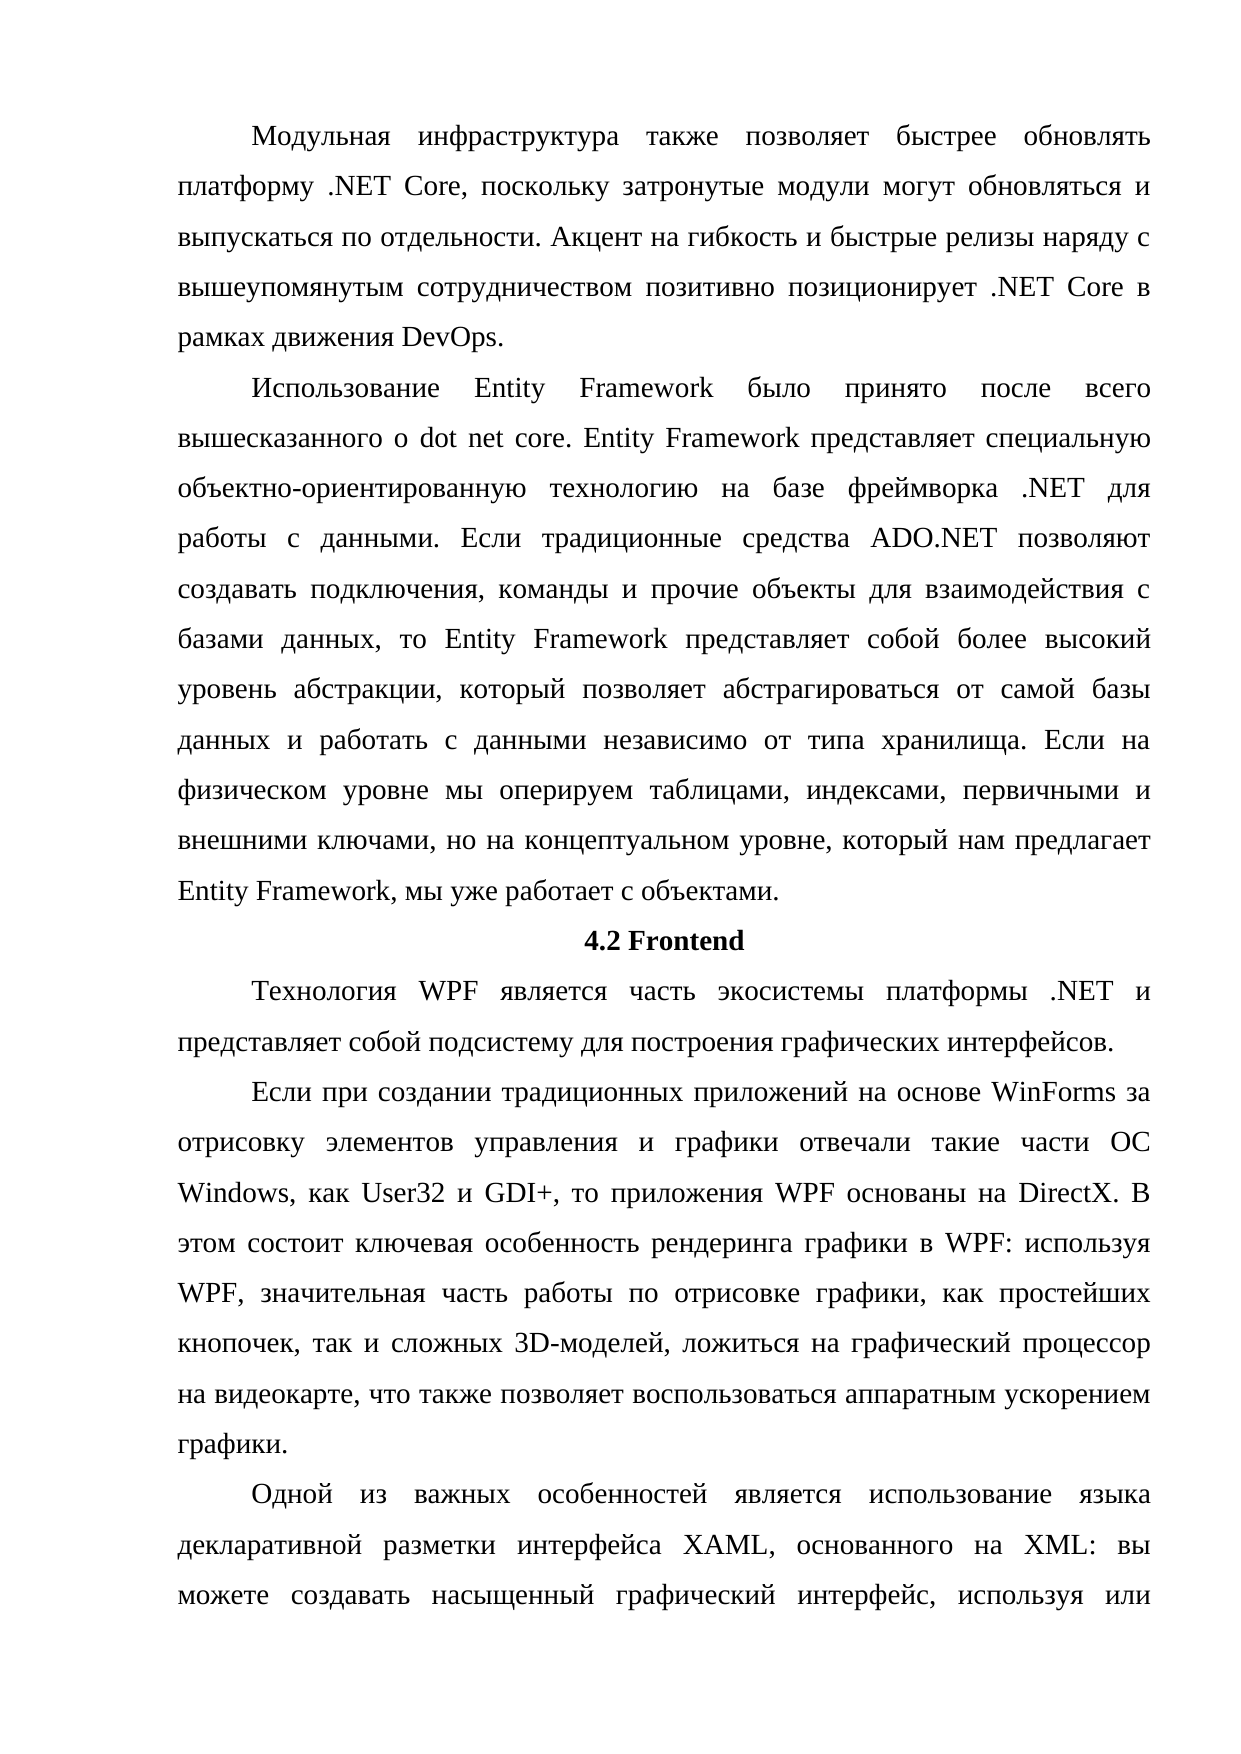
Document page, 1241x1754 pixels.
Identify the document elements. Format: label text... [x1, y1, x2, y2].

text Использование Entity Framework было принято после всего вышесказанного о dot net core. Entity Framework представляет специальную объектно-ориентированную технологию на базе фреймворка .NET для работы с данными. Если традиционные средства ADO.NET позволяют создавать подключения, команды и прочие объекты для взаимодействия с базами данных, то Entity Framework представляет собой более высокий уровень абстракции, который позволяет абстрагироваться от самой базы данных и работать с данными независимо от типа хранилища. Если на физическом уровне мы оперируем таблицами, индексами, первичными и внешними ключами, но на концептуальном уровне, который нам предлагает Entity Framework, мы уже работает с объектами. [177, 370, 1152, 906]
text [177, 1477, 1152, 1611]
text Технология WPF является часть экосистемы платформы .NET и представляет собой подсистему для построения графических интерфейсов. [177, 973, 1152, 1057]
text Если при создании традиционных приложений на основе WinForms за отрисовку элементов управления и графики отвечали такие части ОС Windows, как User32 и GDI+, то приложения WPF основаны на DirectX. В этом состоит ключевая особенность рендеринга графики в WPF: используя WPF, значительная часть работы по отрисовке графики, как простейших кнопочек, так и сложных 3D-моделей, ложиться на графический процессор на видеокарте, что также позволяет воспользоваться аппаратным ускорением графики. [177, 1074, 1152, 1460]
subtitle 4.2 Frontend [177, 923, 1152, 957]
text Модульная инфраструктура также позволяет быстрее обновлять платформу .NET Core, поскольку затронутые модули могут обновляться и выпускаться по отдельности. Акцент на гибкость и быстрые релизы наряду с вышеупомянутым сотрудничеством позитивно позиционирует .NET Core в рамках движения DevOps. [177, 118, 1152, 353]
